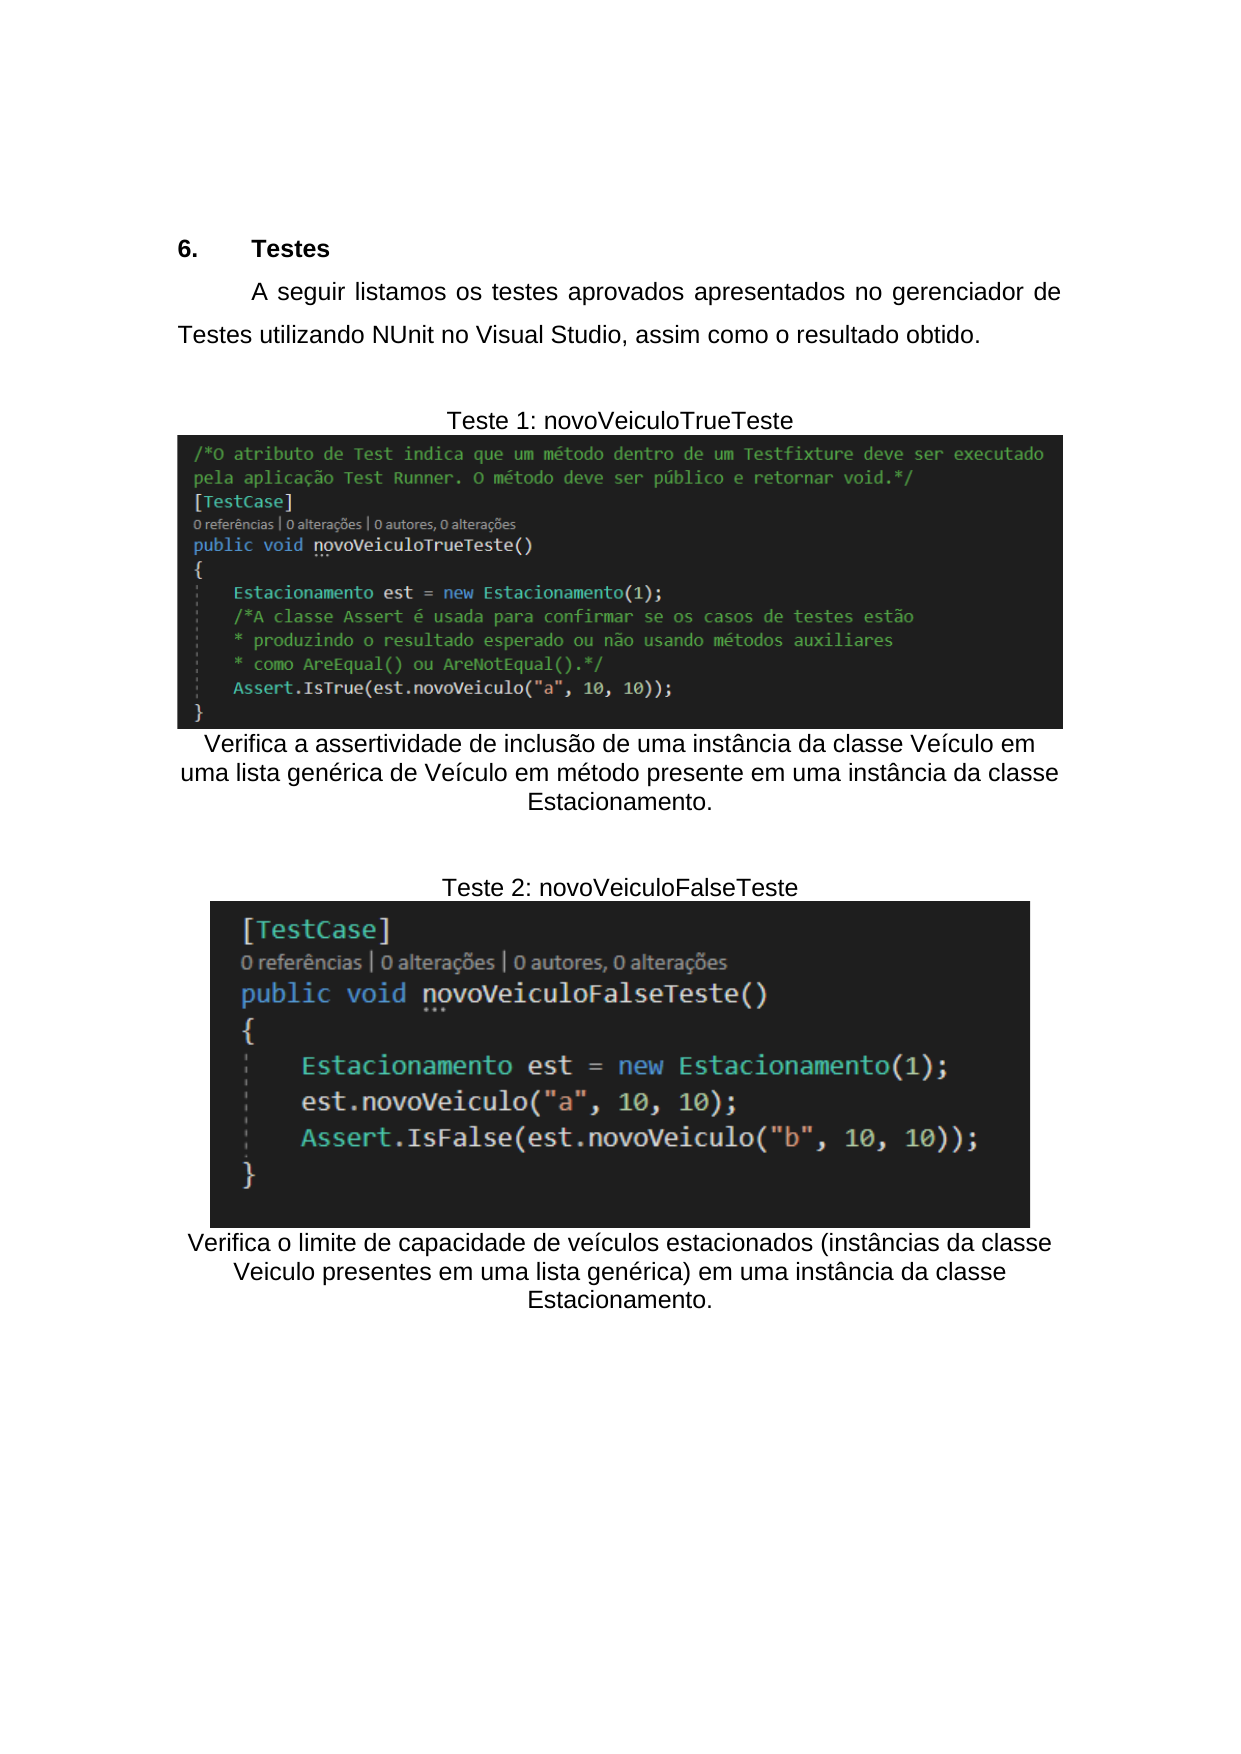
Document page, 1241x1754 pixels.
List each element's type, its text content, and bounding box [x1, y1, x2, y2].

list A seguir listamos os testes aprovados apresentados no gerenciador de Testes utilizando NUnit no Visual Studio, assim como o resultado obtido. [177, 277, 1063, 349]
list Teste 2: novoVeiculoFalseTeste [177, 873, 1063, 901]
list Teste 1: novoVeiculoTrueTeste [177, 406, 1063, 435]
picture [177, 435, 1063, 729]
picture [210, 901, 1031, 1228]
list Verifica a assertividade de inclusão de uma instância da classe Veículo em uma lista genérica de Veículo em método presente em uma instância da classe Estacionamento. [177, 729, 1063, 815]
list Verifica o limite de capacidade de veículos estacionados (instâncias da classe Veiculo presentes em uma lista genérica) em uma instância da classe Estacionamento. [177, 1228, 1063, 1314]
text Testes [177, 234, 1063, 263]
